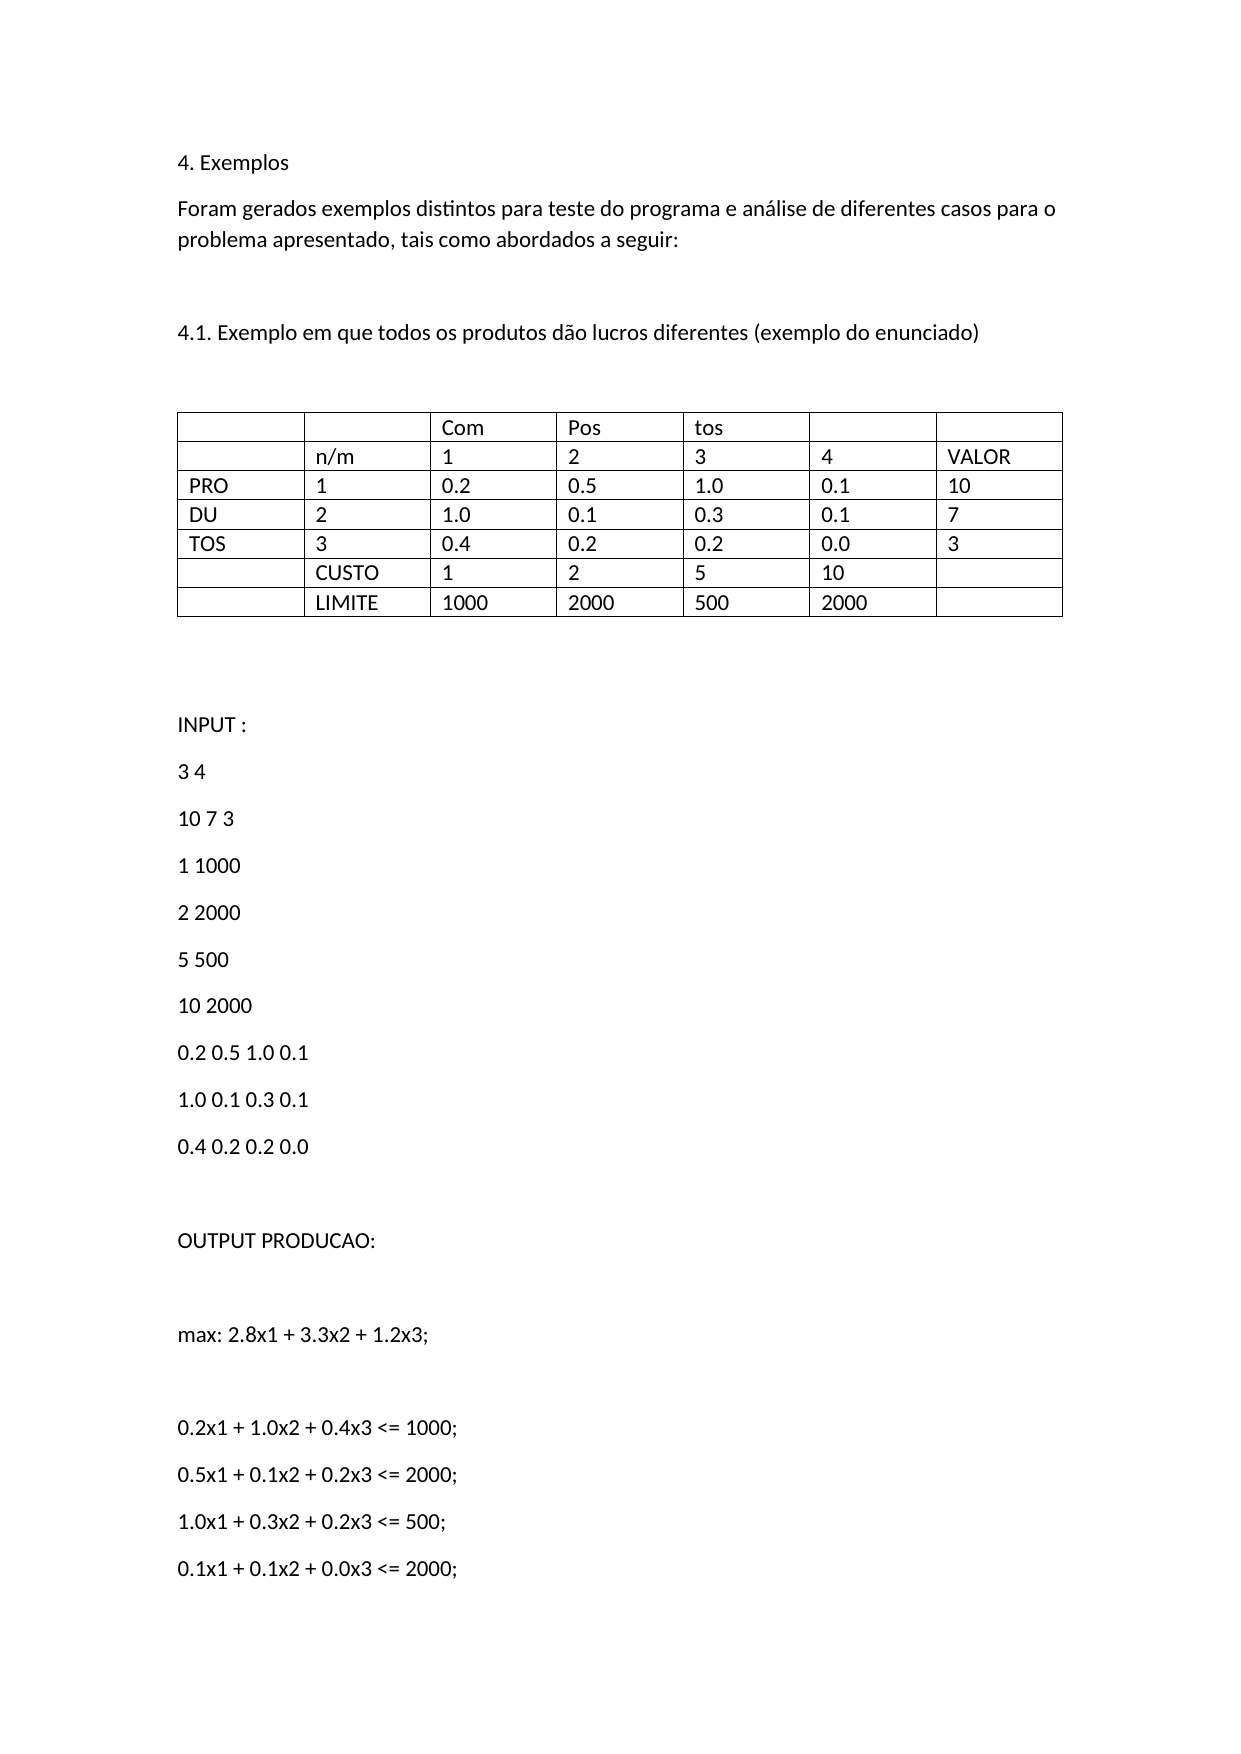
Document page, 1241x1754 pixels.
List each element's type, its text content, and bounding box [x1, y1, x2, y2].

text 10 2000 [177, 992, 1063, 1020]
table_cell 0.1 [810, 471, 936, 499]
table_cell [937, 588, 1062, 616]
table_cell LIMITE [305, 588, 430, 616]
table_cell 7 [937, 500, 1062, 528]
table_cell 1.0 [684, 471, 809, 499]
table_cell 0.2 [431, 471, 556, 499]
text 0.5x1 + 0.1x2 + 0.2x3 <= 2000; [177, 1460, 1063, 1488]
table_cell 1 [305, 471, 430, 499]
table_cell [178, 588, 304, 616]
table_cell 4 [810, 442, 936, 470]
text Foram gerados exemplos distintos para teste do programa e análise de diferentes casos para o problema apresentado, tais como abordados a seguir: [177, 194, 1063, 253]
table_cell 1 [431, 559, 556, 587]
table_cell 10 [937, 471, 1062, 499]
table_cell 0.2 [557, 530, 683, 557]
table_header tos [684, 413, 809, 441]
text 0.2x1 + 1.0x2 + 0.4x3 <= 1000; [177, 1413, 1063, 1442]
table_cell [178, 442, 304, 470]
text 2 2000 [177, 898, 1063, 926]
table_cell 1.0 [431, 500, 556, 528]
table_cell 2 [557, 442, 683, 470]
table_header [305, 413, 430, 441]
table_cell 2 [557, 559, 683, 587]
table_header [178, 413, 304, 441]
table_header Pos [557, 413, 683, 441]
text 1 1000 [177, 851, 1063, 879]
table_cell 0.2 [684, 530, 809, 557]
table_cell 3 [684, 442, 809, 470]
text 0.2 0.5 1.0 0.1 [177, 1038, 1063, 1067]
table_cell n/m [305, 442, 430, 470]
table_cell 5 [684, 559, 809, 587]
text OUTPUT PRODUCAO: [177, 1226, 1063, 1254]
table_header [937, 413, 1062, 441]
table_header Com [431, 413, 556, 441]
table_cell 0.5 [557, 471, 683, 499]
text INPUT : [177, 710, 1063, 738]
table_cell 0.0 [810, 530, 936, 557]
table_cell 3 [305, 530, 430, 557]
text 4. Exemplos [177, 148, 1063, 176]
table_cell [937, 559, 1062, 587]
table_cell 2000 [810, 588, 936, 616]
table_cell PRO [178, 471, 304, 499]
table_cell 0.1 [810, 500, 936, 528]
table_cell 3 [937, 530, 1062, 557]
text max: 2.8x1 + 3.3x2 + 1.2x3; [177, 1320, 1063, 1348]
table_cell 0.3 [684, 500, 809, 528]
table_header [810, 413, 936, 441]
table_cell 1 [431, 442, 556, 470]
text 4.1. Exemplo em que todos os produtos dão lucros diferentes (exemplo do enunciado) [177, 318, 1063, 346]
table_cell [178, 559, 304, 587]
table_cell TOS [178, 530, 304, 557]
text 3 4 [177, 757, 1063, 785]
table_cell 2 [305, 500, 430, 528]
table_cell 1000 [431, 588, 556, 616]
table_cell 2000 [557, 588, 683, 616]
text 5 500 [177, 945, 1063, 973]
table_cell DU [178, 500, 304, 528]
text 1.0x1 + 0.3x2 + 0.2x3 <= 500; [177, 1507, 1063, 1535]
table_cell VALOR [937, 442, 1062, 470]
text 0.4 0.2 0.2 0.0 [177, 1132, 1063, 1160]
text 0.1x1 + 0.1x2 + 0.0x3 <= 2000; [177, 1554, 1063, 1582]
table_cell CUSTO [305, 559, 430, 587]
table_cell 10 [810, 559, 936, 587]
text 10 7 3 [177, 804, 1063, 832]
table_cell 0.4 [431, 530, 556, 557]
text 1.0 0.1 0.3 0.1 [177, 1085, 1063, 1113]
table_cell 500 [684, 588, 809, 616]
table_cell 0.1 [557, 500, 683, 528]
